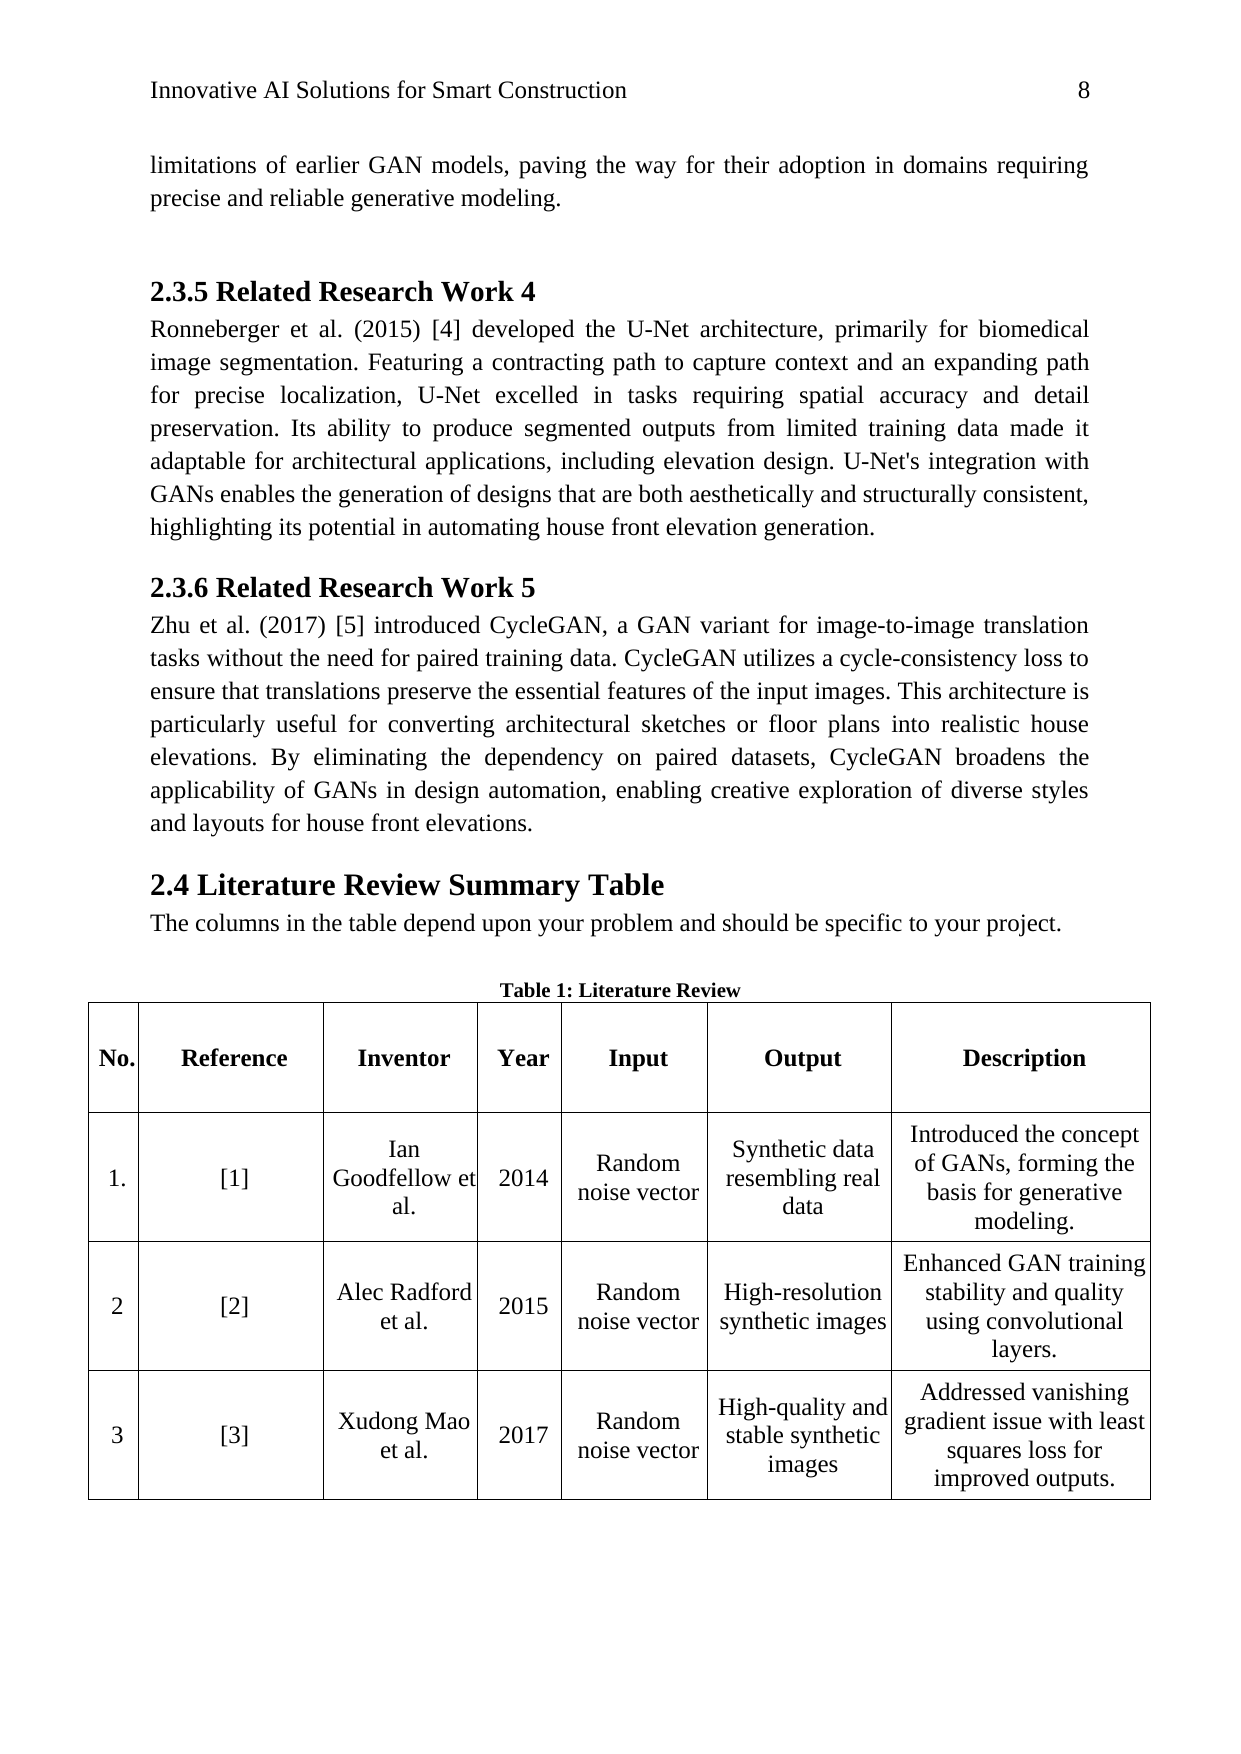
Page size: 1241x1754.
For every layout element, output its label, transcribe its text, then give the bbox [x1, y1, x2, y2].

text The columns in the table depend upon your problem and should be specific to your project. [150, 908, 1090, 937]
subtitle Literature Review Summary Table [150, 866, 1090, 902]
table_cell Enhanced GAN training stability and quality using convolutional layers. [892, 1242, 1150, 1370]
text Ronneberger et al. (2015) developed the U-Net architecture, primarily for biomedical image segmentation. Featuring a contracting path to capture context and an expanding path for precise localization, U-Net excelled in tasks requiring spatial accuracy and detail preservation. Its ability to produce segmented outputs from limited training data made it adaptable for architectural applications, including elevation design. U-Net's integration with GANs enables the generation of designs that are both aesthetically and structurally consistent, highlighting its potential in automating house front elevation generation. [150, 314, 1090, 541]
text Table 1: Literature Review [150, 978, 1090, 1002]
table_cell 2 [89, 1242, 138, 1370]
subtitle Related Research Work 4 [150, 274, 1090, 308]
table_cell 3 [89, 1371, 138, 1499]
table_cell 2017 [478, 1371, 561, 1499]
table_cell Random noise vector [562, 1242, 707, 1370]
table_header No. [89, 1003, 138, 1112]
table_cell Introduced the concept of GANs, forming the basis for generative modeling. [892, 1113, 1150, 1241]
table_cell High-quality and stable synthetic images [708, 1371, 891, 1499]
table_header Output [708, 1003, 891, 1112]
table_cell Random noise vector [562, 1113, 707, 1241]
table_cell Alec Radford et al. [324, 1242, 477, 1370]
table_cell Random noise vector [562, 1371, 707, 1499]
table_cell 2014 [478, 1113, 561, 1241]
table_header Reference [139, 1003, 323, 1112]
table_cell Ian Goodfellow et al. [324, 1113, 477, 1241]
table_header Description [892, 1003, 1150, 1112]
table_cell 1. [89, 1113, 138, 1241]
table_cell Xudong Mao et al. [324, 1371, 477, 1499]
text Zhu et al. (2017) introduced CycleGAN, a GAN variant for image-to-image translation tasks without the need for paired training data. CycleGAN utilizes a cycle-consistency loss to ensure that translations preserve the essential features of the input images. This architecture is particularly useful for converting architectural sketches or floor plans into realistic house elevations. By eliminating the dependency on paired datasets, CycleGAN broadens the applicability of GANs in design automation, enabling creative exploration of diverse styles and layouts for house front elevations. [150, 610, 1090, 837]
table_cell 2015 [478, 1242, 561, 1370]
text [150, 150, 1090, 212]
table_header Inventor [324, 1003, 477, 1112]
table_cell Synthetic data resembling real data [708, 1113, 891, 1241]
table_cell High-resolution synthetic images [708, 1242, 891, 1370]
subtitle Related Research Work 5 [150, 570, 1090, 603]
table_header Year [478, 1003, 561, 1112]
table_header Input [562, 1003, 707, 1112]
table_cell Addressed vanishing gradient issue with least squares loss for improved outputs. [892, 1371, 1150, 1499]
